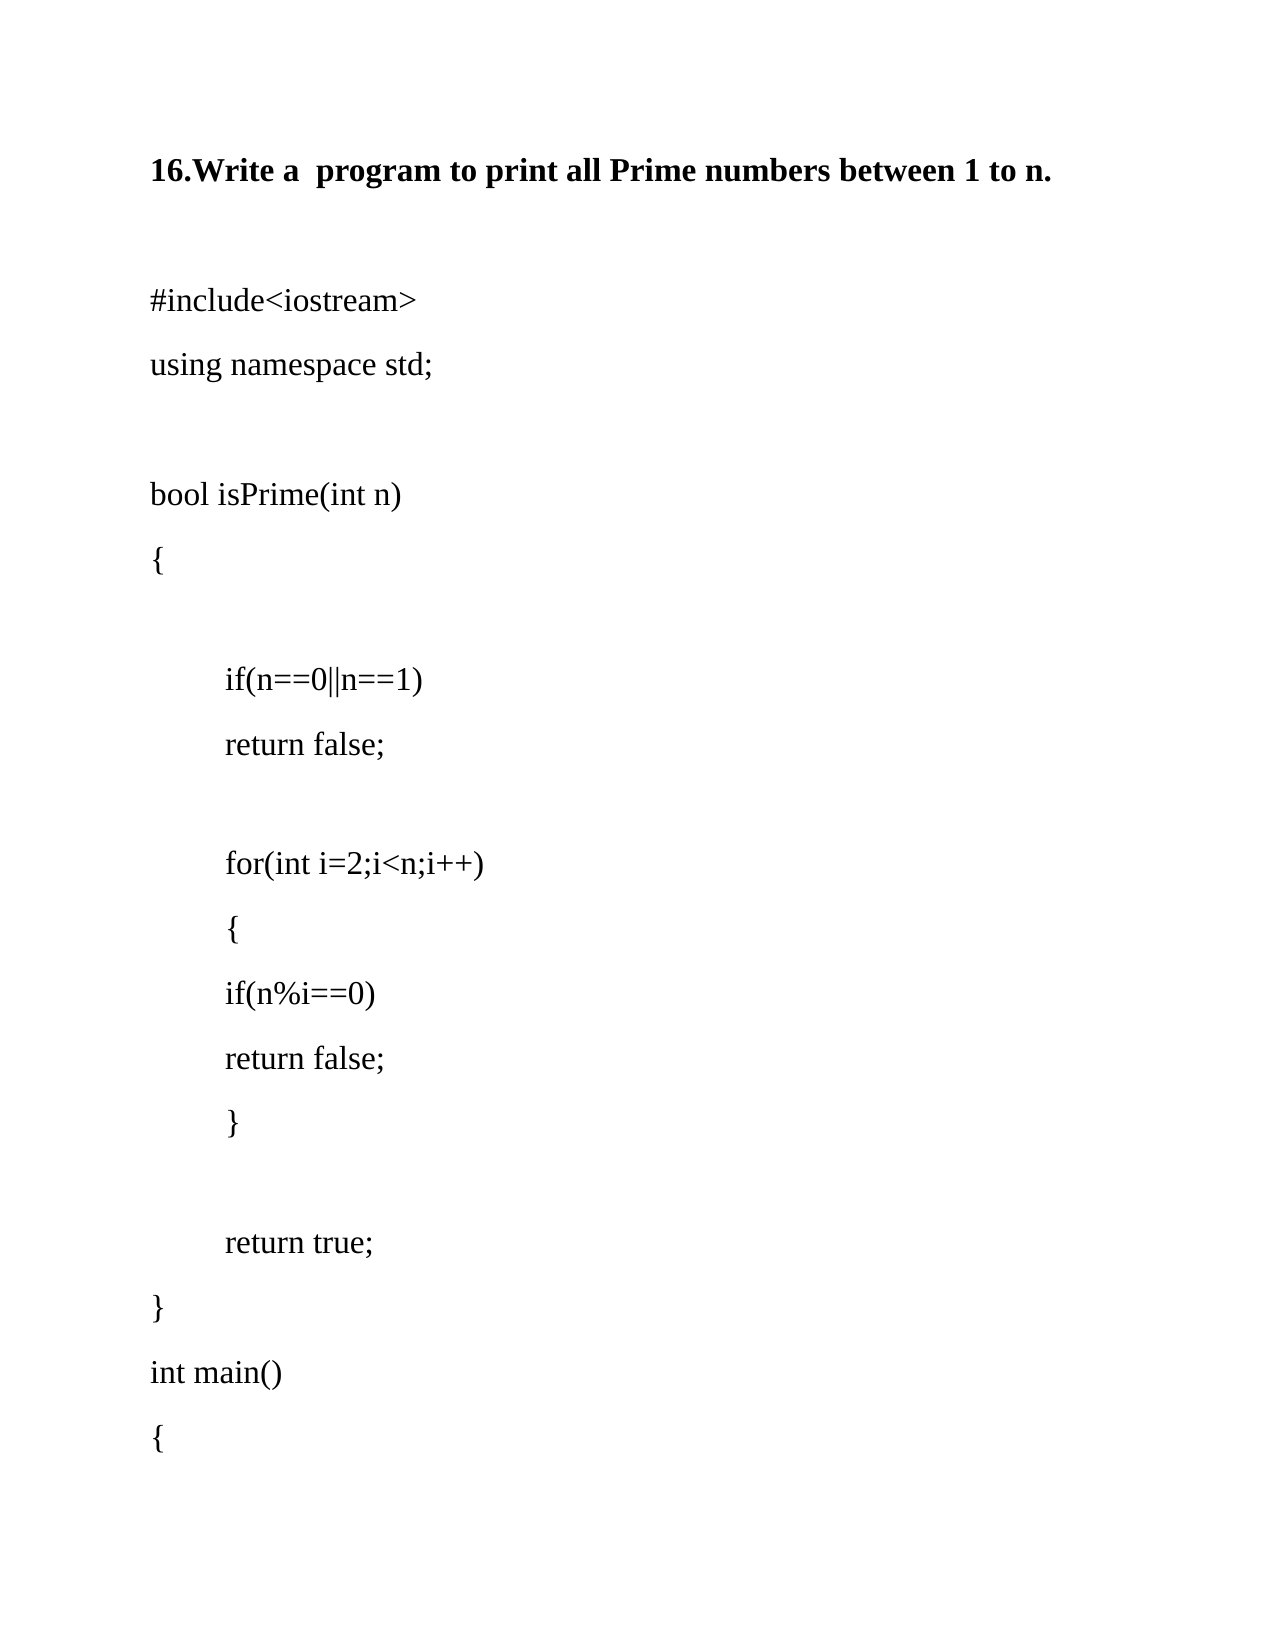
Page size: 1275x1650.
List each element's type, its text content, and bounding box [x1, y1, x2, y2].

text } [150, 1103, 1125, 1141]
text if(n%i==0) [150, 973, 1125, 1011]
text return false; [150, 724, 1125, 762]
text return true; [150, 1222, 1125, 1261]
text if(n==0||n==1) [150, 659, 1125, 697]
text for(int i=2;i<n;i++) [150, 843, 1125, 882]
text using namespace std; [150, 345, 1125, 383]
text } [150, 1287, 1125, 1326]
text bool isPrime(int n) [150, 474, 1125, 513]
text { [150, 539, 1125, 578]
text #include<iostream> [150, 280, 1125, 318]
text 16.Write a program to print all Prime numbers between 1 to n. [150, 150, 1125, 188]
text { [150, 1417, 1125, 1455]
text int main() [150, 1352, 1125, 1390]
text return false; [150, 1038, 1125, 1076]
text { [150, 908, 1125, 946]
